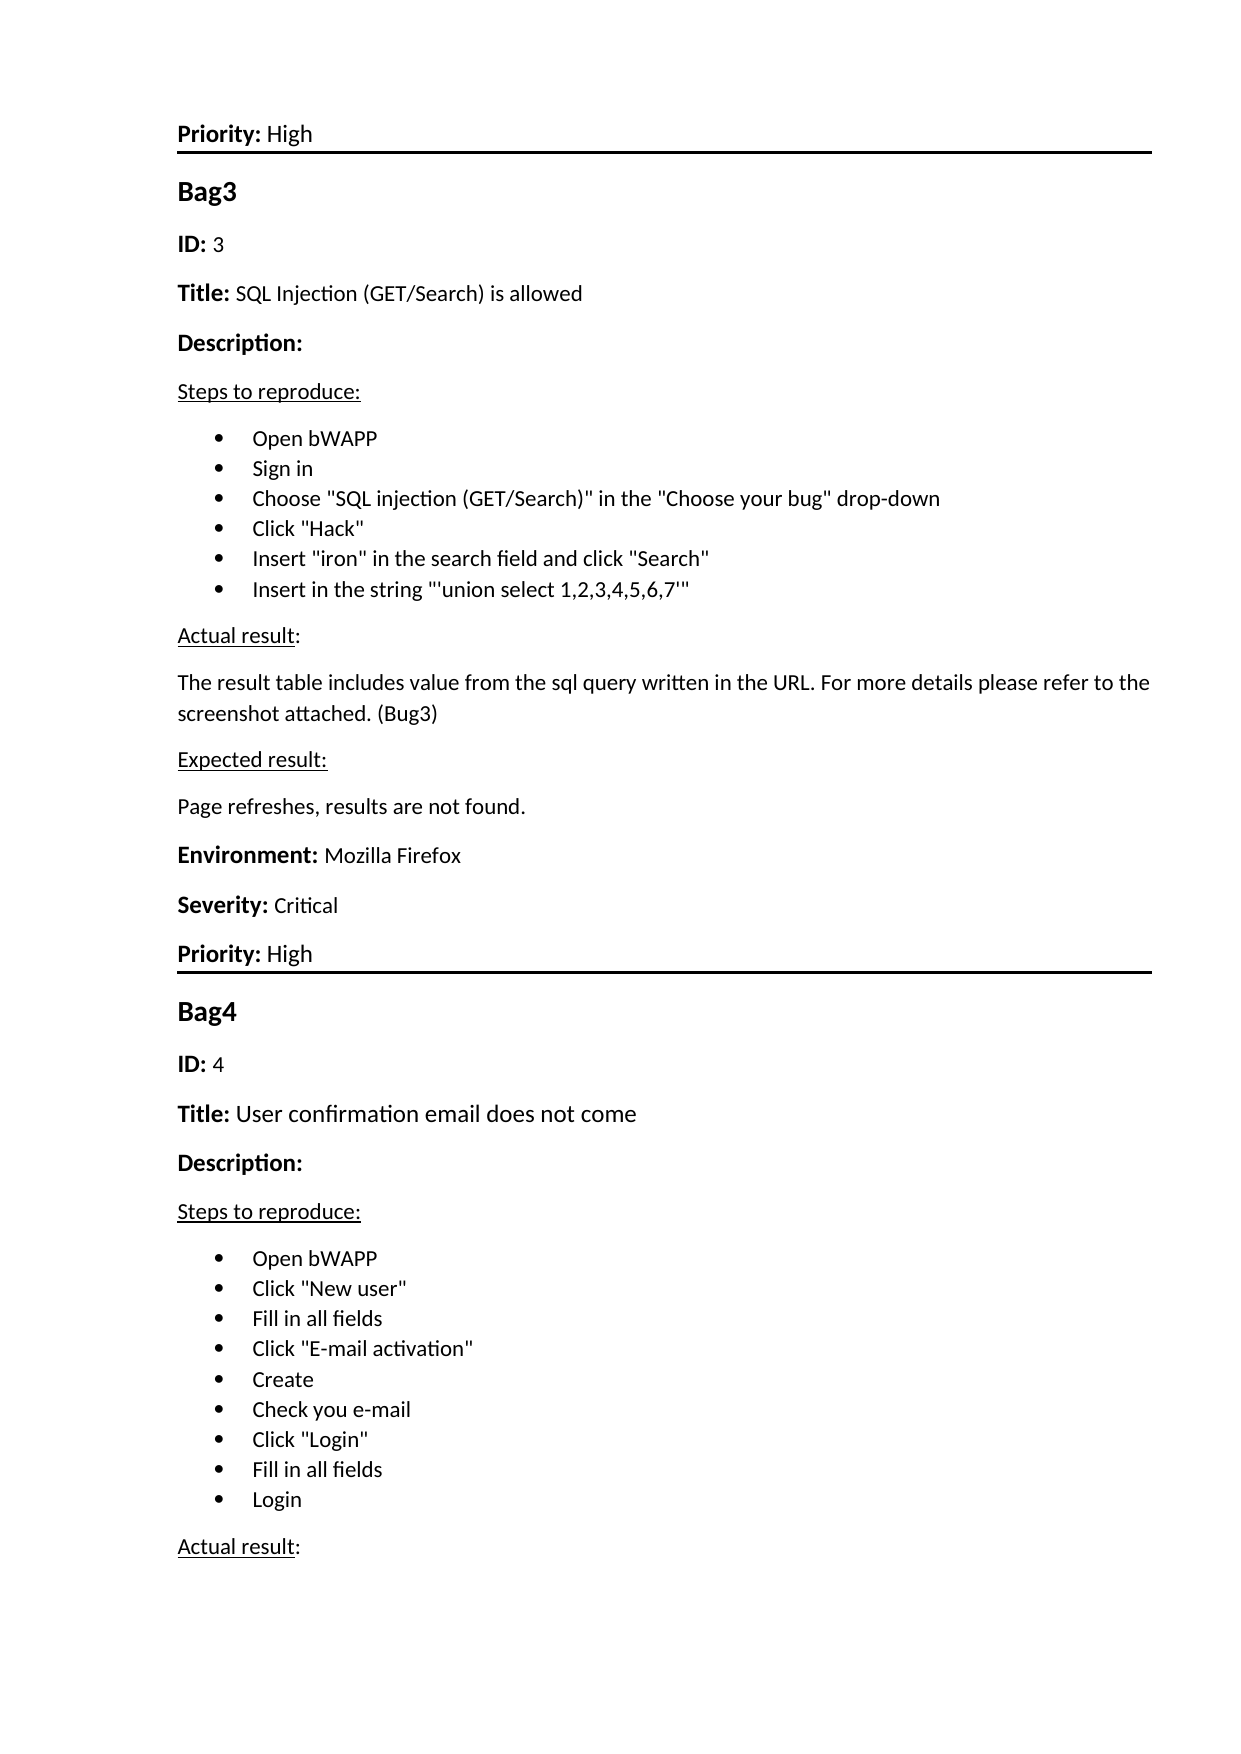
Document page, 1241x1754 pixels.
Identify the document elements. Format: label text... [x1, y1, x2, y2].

list Open bWAPP [215, 424, 1152, 452]
list Fill in all fields [215, 1455, 1152, 1483]
text Environment: Mozilla Firefox [177, 839, 1152, 870]
text Actual result: [177, 622, 1152, 649]
text Page refreshes, results are not found. [177, 792, 1152, 820]
list Check you e-mail [215, 1395, 1152, 1423]
text Actual result: [177, 1532, 1152, 1561]
list Click "Hack" [215, 514, 1152, 542]
text Priority: High [177, 118, 1152, 151]
text Severity: Critical [177, 889, 1152, 919]
text Bag3 [177, 173, 1152, 208]
text Description: [177, 1147, 1152, 1178]
list Click "New user" [215, 1274, 1152, 1302]
list Login [215, 1486, 1152, 1514]
list Insert "iron" in the search field and click "Search" [215, 544, 1152, 572]
text The result table includes value from the sql query written in the URL. For more details please refer to the screenshot attached. (Bug3) [177, 668, 1152, 727]
list Click "E-mail activation" [215, 1334, 1152, 1363]
text ID: 3 [177, 228, 1152, 258]
text Steps to reproduce: [177, 1197, 1152, 1225]
list Open bWAPP [215, 1244, 1152, 1272]
text Steps to reproduce: [177, 377, 1152, 405]
text ID: 4 [177, 1048, 1152, 1079]
list Fill in all fields [215, 1304, 1152, 1332]
list Sign in [215, 454, 1152, 482]
text Title: User confirmation email does not come [177, 1098, 1152, 1128]
list Create [215, 1365, 1152, 1393]
text Description: [177, 327, 1152, 358]
list Click "Login" [215, 1425, 1152, 1453]
text Bag4 [177, 993, 1152, 1029]
text Priority: High [177, 938, 1152, 971]
list Choose "SQL injection (GET/Search)" in the "Choose your bug" drop-down [215, 484, 1152, 512]
text Expected result: [177, 746, 1152, 773]
list Insert in the string "'union select 1,2,3,4,5,6,7'" [215, 575, 1152, 603]
text Title: SQL Injection (GET/Search) is allowed [177, 278, 1152, 308]
